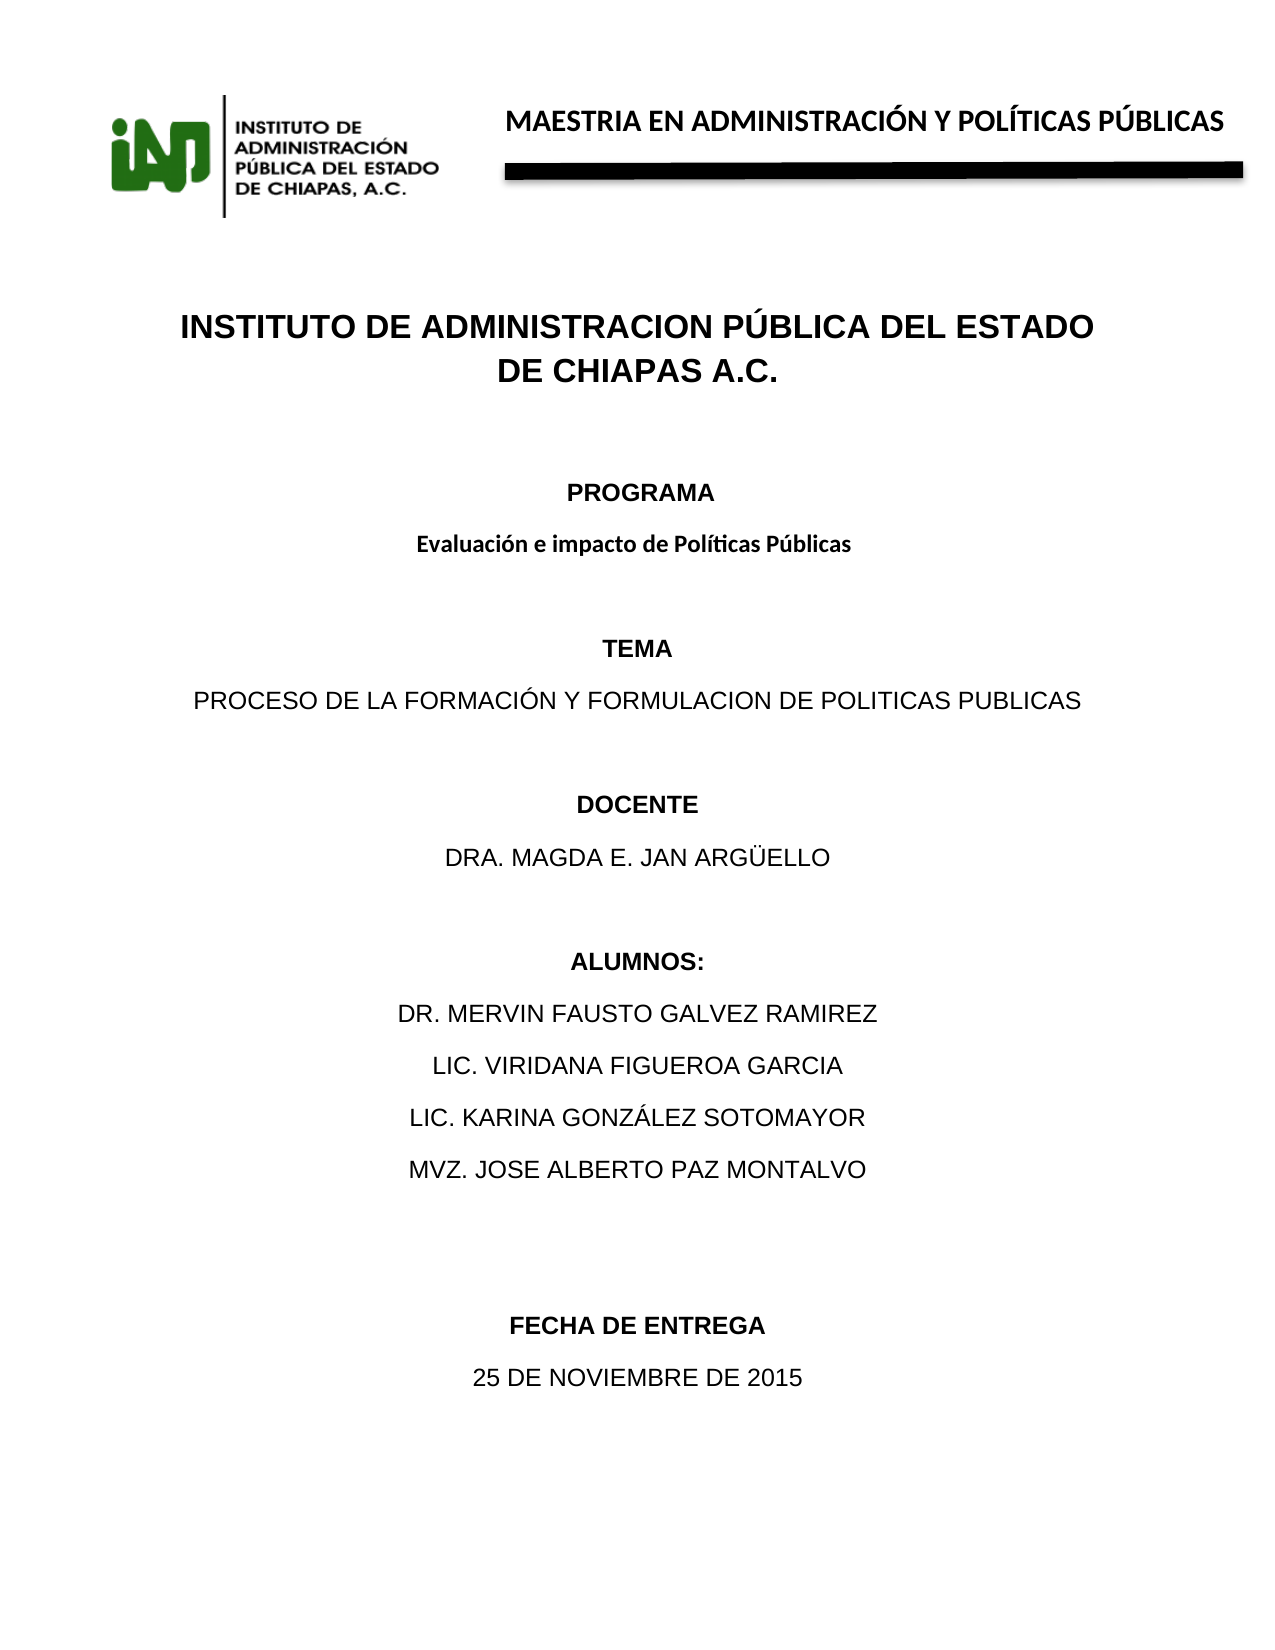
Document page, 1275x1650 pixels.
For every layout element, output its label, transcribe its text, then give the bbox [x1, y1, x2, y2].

text DRA. MAGDA E. JAN ARGÜELLO [177, 840, 1098, 871]
text PROCESO DE LA FORMACIÓN Y FORMULACION DE POLITICAS PUBLICAS [177, 684, 1098, 715]
text ALUMNOS: [177, 944, 1098, 975]
text DR. MERVIN FAUSTO GALVEZ RAMIREZ [177, 996, 1098, 1027]
text DOCENTE [177, 788, 1098, 819]
text LIC. KARINA GONZÁLEZ SOTOMAYOR [177, 1100, 1098, 1132]
text Evaluación e impacto de Políticas Públicas [177, 527, 1098, 559]
text INSTITUTO DE ADMINISTRACION PÚBLICA DEL ESTADO DE CHIAPAS A.C. [177, 307, 1098, 389]
text FECHA DE ENTREGA [177, 1309, 1098, 1340]
picture [111, 95, 439, 218]
text 25 DE NOVIEMBRE DE 2015 [177, 1361, 1098, 1392]
text TEMA [177, 632, 1098, 663]
text MVZ. JOSE ALBERTO PAZ MONTALVO [177, 1152, 1098, 1184]
text LIC. VIRIDANA FIGUEROA GARCIA [177, 1048, 1098, 1079]
text PROGRAMA [177, 475, 1098, 507]
